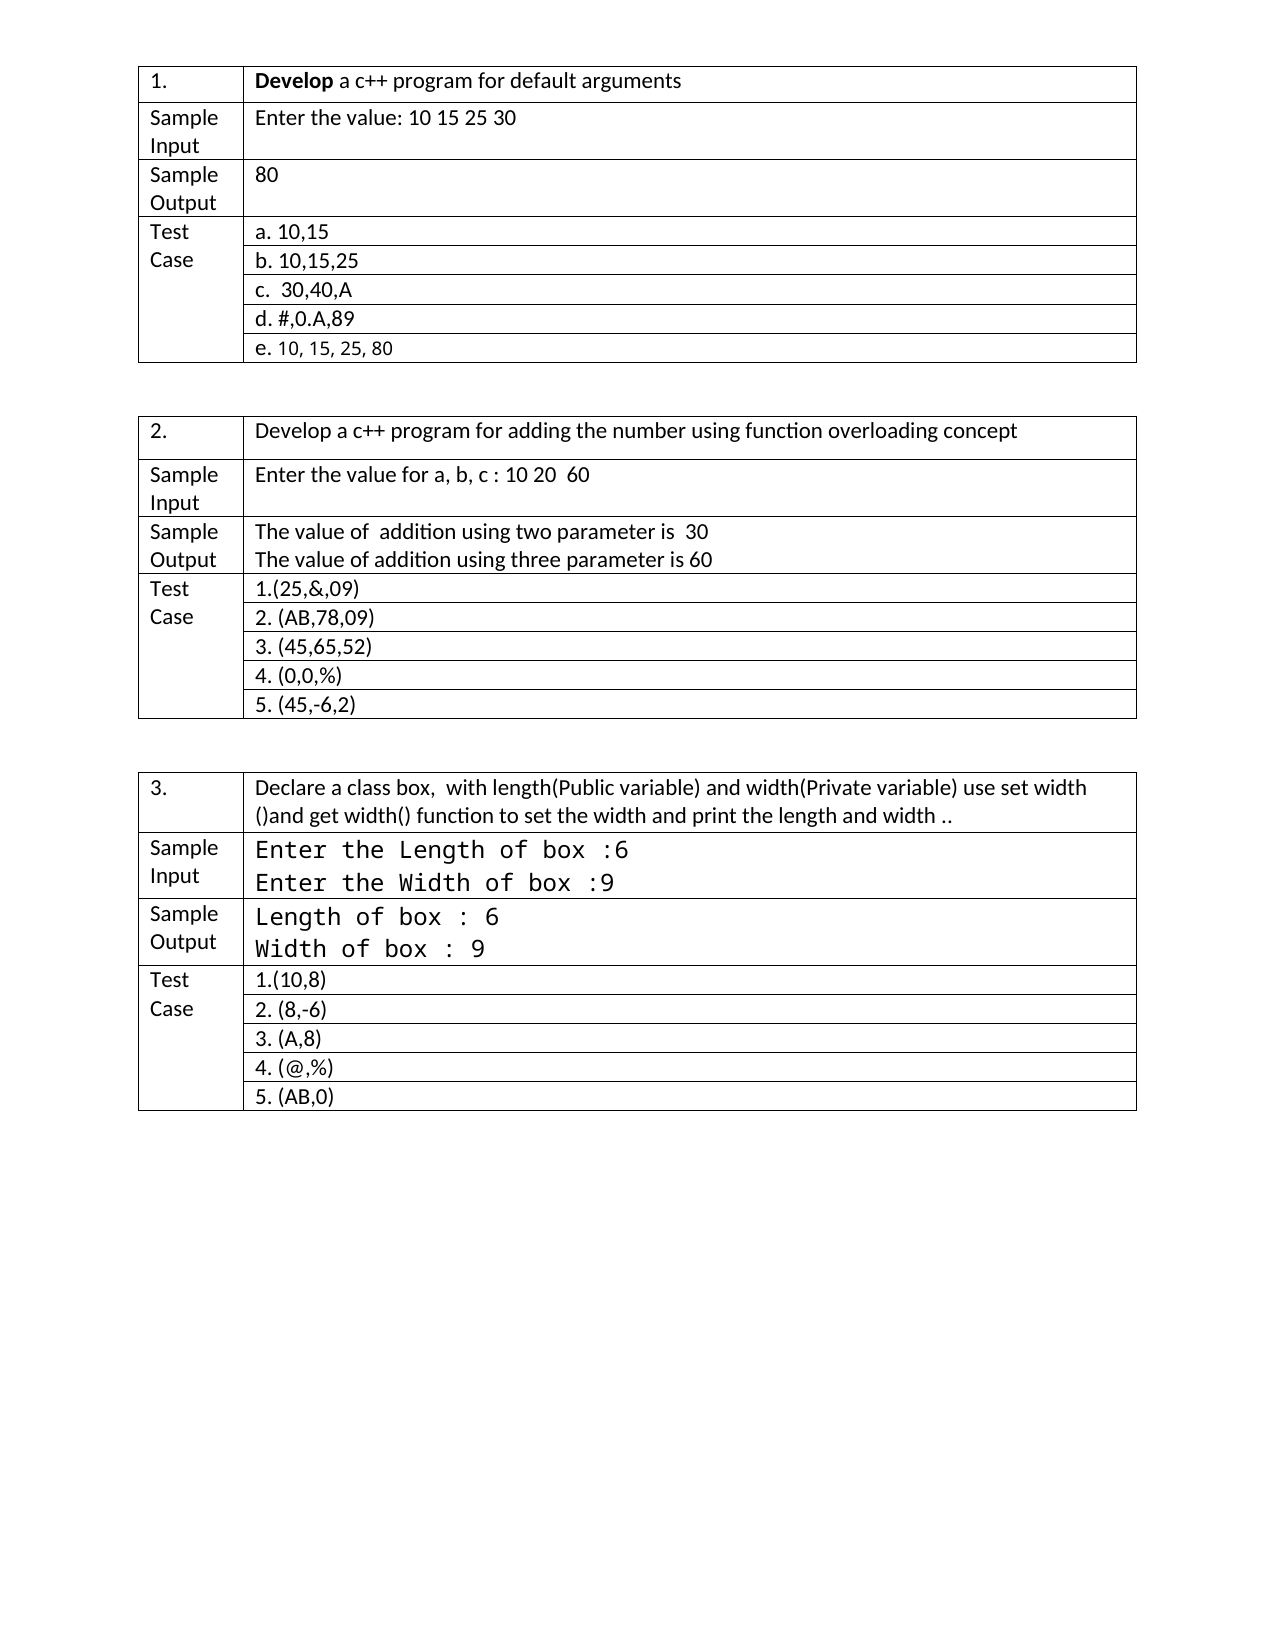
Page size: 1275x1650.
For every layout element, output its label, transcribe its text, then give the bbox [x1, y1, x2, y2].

table_cell Enter the value: 10 15 25 30 [244, 103, 1136, 159]
table_cell 3. (A,8) [244, 1024, 1136, 1052]
table_cell Enter the value for a, b, c : 10 20 60 [244, 460, 1136, 516]
table_cell Sample Input [139, 103, 243, 159]
table_cell 5. (45,-6,2) [244, 690, 1136, 718]
table_cell 3. (45,65,52) [244, 632, 1136, 660]
table_cell Test Case [139, 574, 243, 718]
table_cell e. 10, 15, 25, 80 [244, 334, 1136, 362]
table_cell 1.(25,&,09) [244, 574, 1136, 602]
table_cell b. 10,15,25 [244, 246, 1136, 274]
table_cell 2. (AB,78,09) [244, 603, 1136, 631]
table_cell The value of addition using two parameter is 30 The value of addition using three parameter is 60 [244, 517, 1136, 573]
table_cell Length of box : 6 Width of box : 9 [244, 899, 1136, 964]
table_header Declare a class box, with length(Public variable) and width(Private variable) use set width ()and get width() function to set the width and print the length and width .. [244, 773, 1136, 832]
table_cell 80 [244, 160, 1136, 216]
table_cell 2. (8,-6) [244, 995, 1136, 1023]
table_cell Sample Input [139, 460, 243, 516]
table_cell Sample Input [139, 833, 243, 898]
table_header 1. [139, 67, 243, 102]
table_cell Sample Output [139, 160, 243, 216]
table_cell 1.(10,8) [244, 966, 1136, 994]
table_cell c. 30,40,A [244, 275, 1136, 303]
table_cell Test Case [139, 966, 243, 1110]
table_cell Sample Output [139, 899, 243, 964]
table_header Develop a c++ program for default arguments [244, 67, 1136, 102]
table_cell a. 10,15 [244, 217, 1136, 245]
table_cell Sample Output [139, 517, 243, 573]
table_header 2. [139, 417, 243, 459]
table_cell 4. (@,%) [244, 1053, 1136, 1081]
table_cell Test Case [139, 217, 243, 362]
table_cell 5. (AB,0) [244, 1082, 1136, 1110]
table_cell Enter the Length of box :6 Enter the Width of box :9 [244, 833, 1136, 898]
table_header 3. [139, 773, 243, 832]
table_header Develop a c++ program for adding the number using function overloading concept [244, 417, 1136, 459]
table_cell d. #,0.A,89 [244, 305, 1136, 332]
table_cell 4. (0,0,%) [244, 661, 1136, 689]
